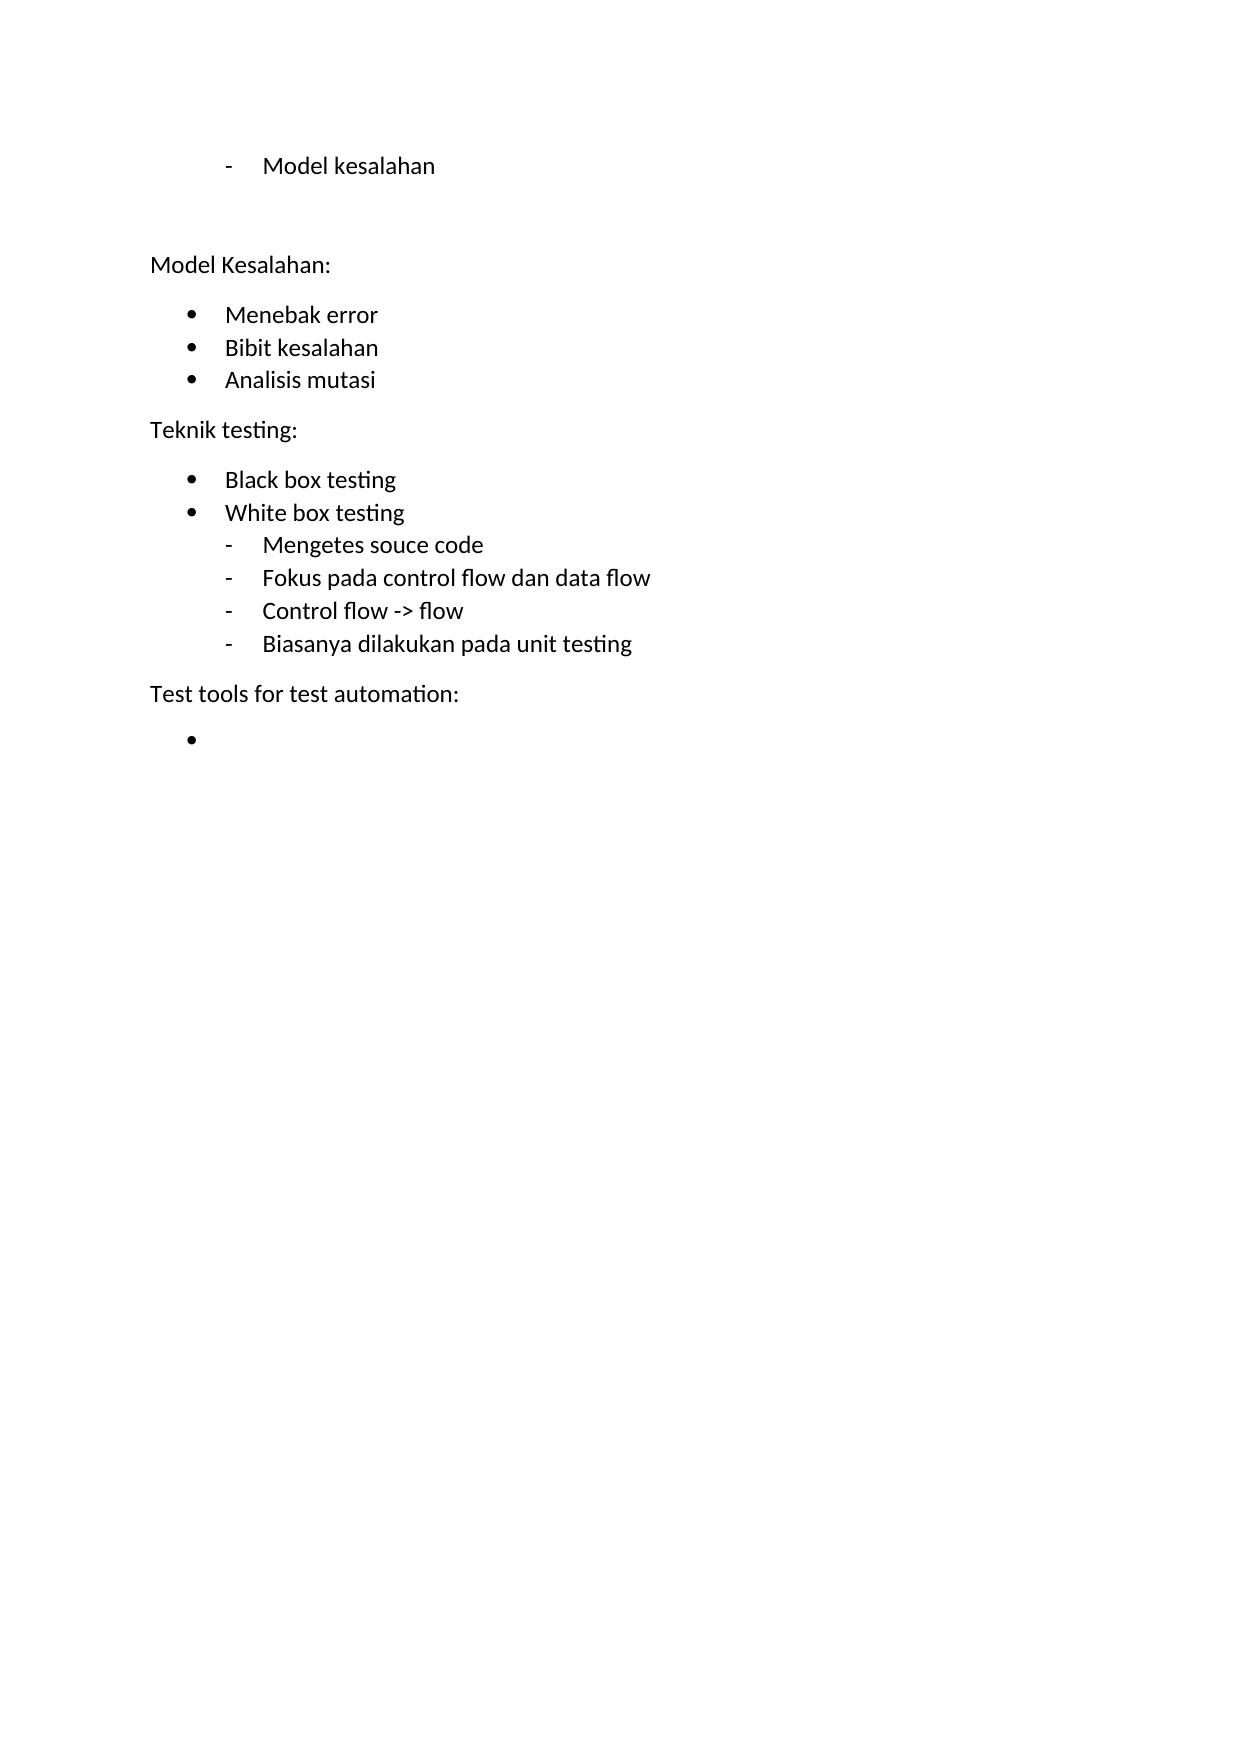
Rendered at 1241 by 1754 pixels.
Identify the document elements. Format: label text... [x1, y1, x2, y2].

list Control flow -> flow [225, 595, 1090, 626]
text Teknik testing: [150, 414, 1090, 445]
list Menebak error [187, 299, 1090, 329]
list Mengetes souce code [225, 529, 1090, 560]
text Model Kesalahan: [150, 249, 1090, 280]
list Black box testing [187, 464, 1090, 494]
text Test tools for test automation: [150, 678, 1090, 708]
list Biasanya dilakukan pada unit testing [225, 628, 1090, 659]
list Model kesalahan [225, 150, 1090, 181]
list White box testing [187, 497, 1090, 527]
list Bibit kesalahan [187, 332, 1090, 362]
list Analisis mutasi [187, 364, 1090, 395]
list Fokus pada control flow dan data flow [225, 562, 1090, 593]
